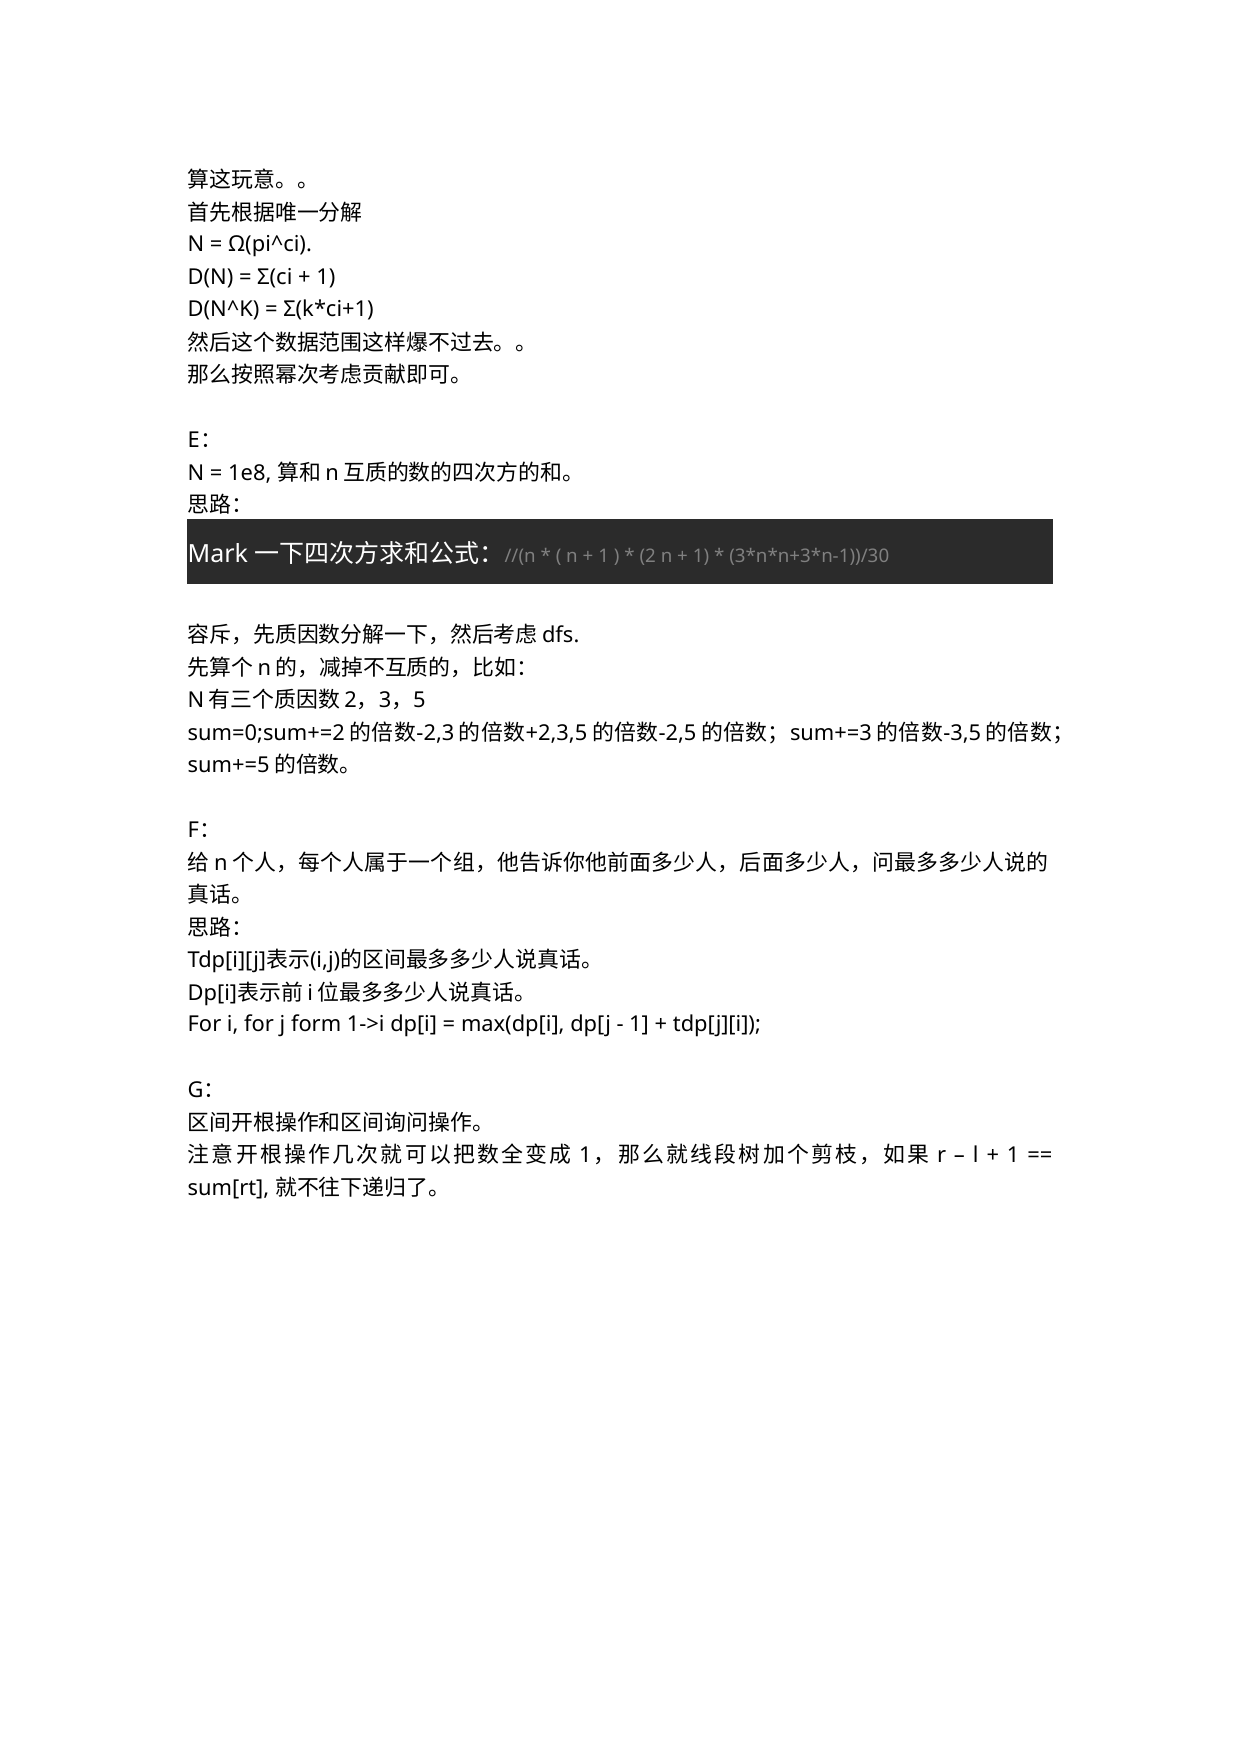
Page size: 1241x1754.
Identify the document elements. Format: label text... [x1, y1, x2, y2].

text 区间开根操作和区间询问操作。 [187, 1104, 1053, 1137]
text D(N^K) = Σ(k*ci+1) [187, 292, 1053, 324]
text N = Ω(pi^ci). [187, 227, 1053, 259]
text 那么按照幂次考虑贡献即可。 [187, 357, 1053, 389]
text Tdp[i][j]表示(i,j)的区间最多多少人说真话。 [187, 942, 1053, 974]
text Dp[i]表示前i位最多多少人说真话。 [187, 974, 1053, 1007]
text 首先根据唯一分解 [187, 194, 1053, 227]
text 思路： [187, 909, 1053, 942]
text E： [187, 422, 1053, 454]
text D(N) = Σ(ci + 1) [187, 259, 1053, 292]
text 容斥，先质因数分解一下，然后考虑dfs. [187, 617, 1053, 649]
text For i, for j form 1->i dp[i] = max(dp[i], dp[j - 1] + tdp[j][i]); [187, 1007, 1053, 1039]
text 先算个n的，减掉不互质的，比如： [187, 649, 1053, 682]
text N有三个质因数2，3，5 [187, 682, 1053, 714]
text 给n个人，每个人属于一个组，他告诉你他前面多少人，后面多少人，问最多多少人说的真话。 [187, 844, 1053, 909]
text N = 1e8, 算和n互质的数的四次方的和。 [187, 454, 1053, 487]
text G： [187, 1072, 1053, 1104]
text 注意开根操作几次就可以把数全变成1，那么就线段树加个剪枝，如果r – l + 1 == sum[rt], 就不往下递归了。 [187, 1137, 1053, 1202]
text 然后这个数据范围这样爆不过去。。 [187, 324, 1053, 357]
text 算这玩意。。 [187, 162, 1053, 194]
text Mark 一下四次方求和公式：//(n * ( n + 1 ) * (2 n + 1) * (3*n*n+3*n-1))/30 [187, 519, 1053, 584]
text sum=0;sum+=2的倍数-2,3的倍数+2,3,5的倍数-2,5的倍数；sum+=3的倍数-3,5的倍数；sum+=5的倍数。 [187, 714, 1053, 779]
text F： [187, 812, 1053, 844]
text 思路： [187, 487, 1053, 519]
